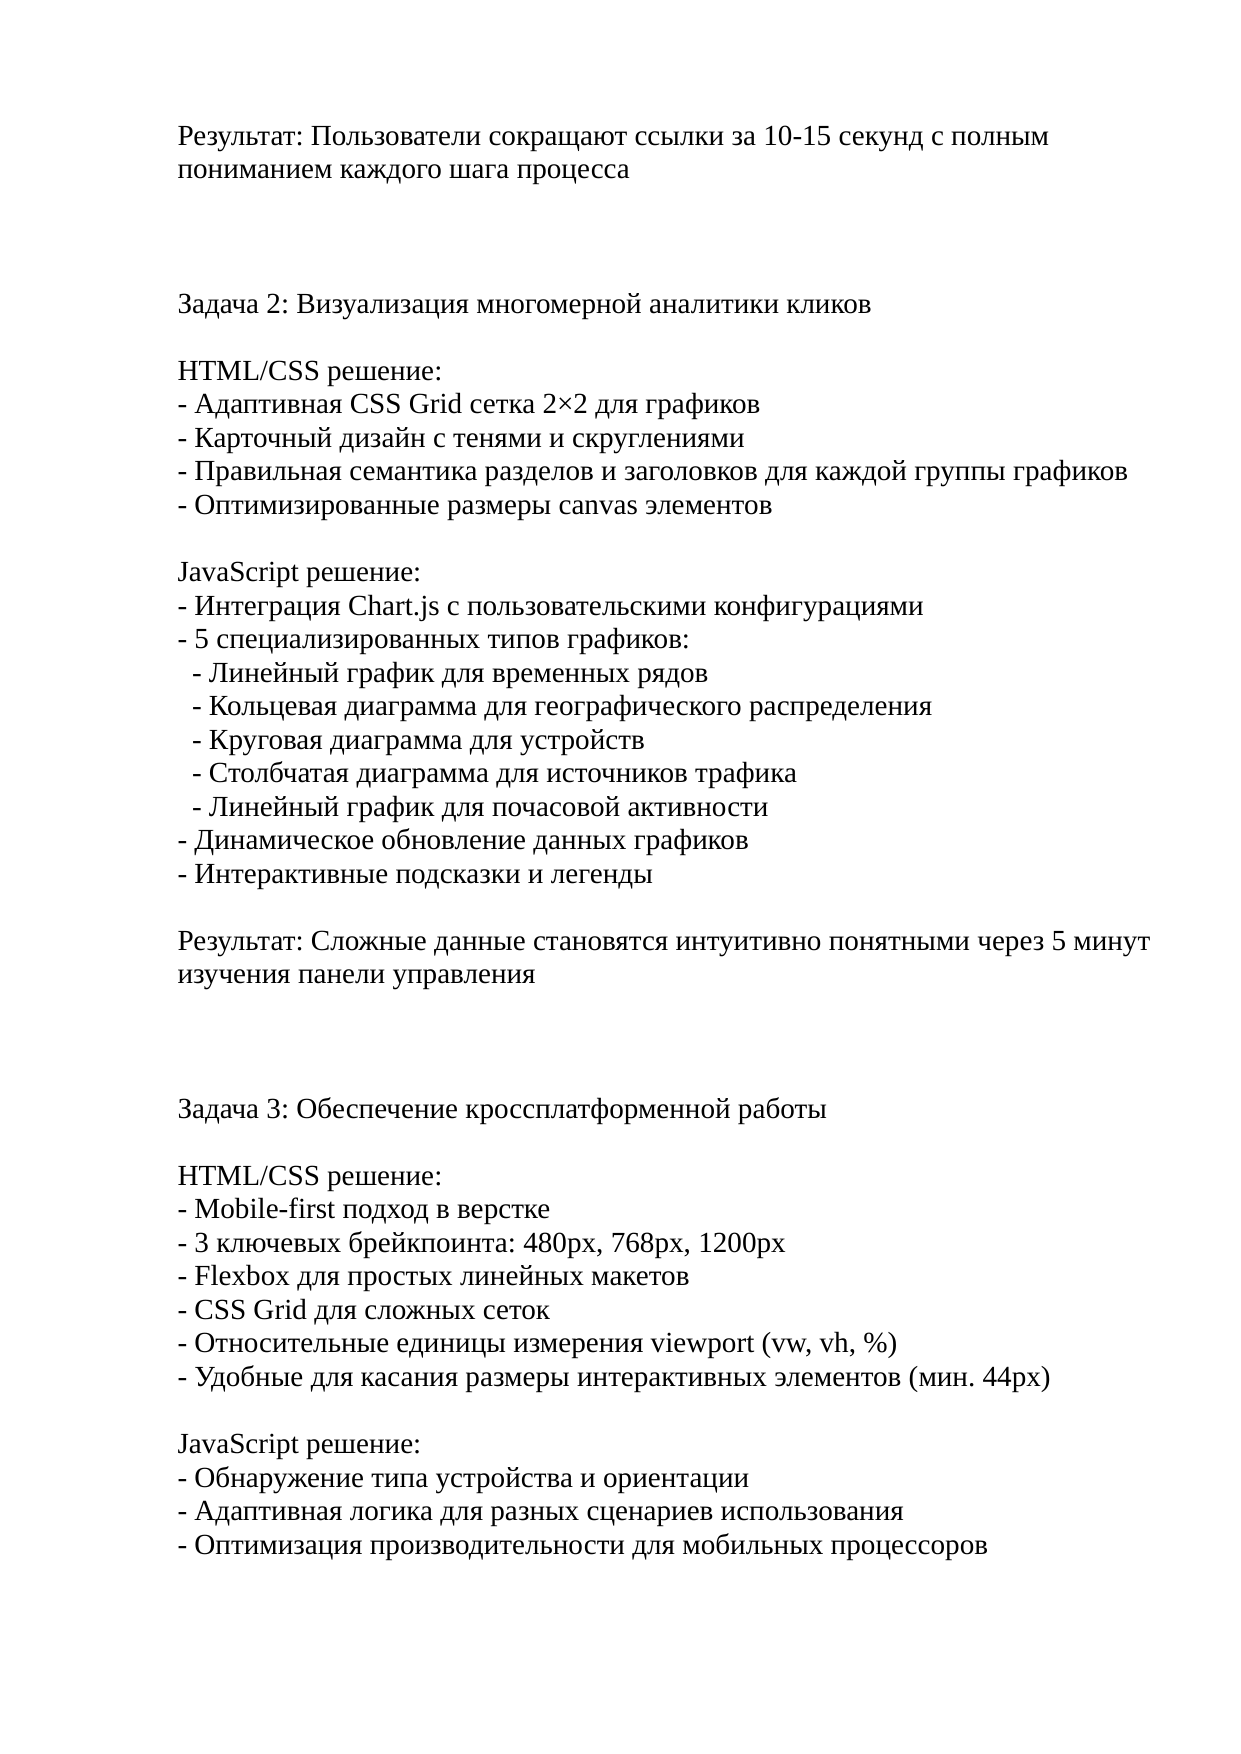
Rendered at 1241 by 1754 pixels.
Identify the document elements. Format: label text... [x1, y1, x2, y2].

text JavaScript решение: [177, 554, 1152, 588]
text - Правильная семантика разделов и заголовков для каждой группы графиков [177, 453, 1152, 487]
text - Столбчатая диаграмма для источников трафика [177, 755, 1152, 789]
text - CSS Grid для сложных сеток [177, 1292, 1152, 1326]
text JavaScript решение: [177, 1426, 1152, 1460]
text - Круговая диаграмма для устройств [177, 722, 1152, 755]
text - Flexbox для простых линейных макетов [177, 1258, 1152, 1292]
text - Оптимизация производительности для мобильных процессоров [177, 1527, 1152, 1560]
text HTML/CSS решение: [177, 353, 1152, 386]
text Задача 2: Визуализация многомерной аналитики кликов [177, 286, 1152, 319]
text - Линейный график для временных рядов [177, 655, 1152, 688]
text - 5 специализированных типов графиков: [177, 621, 1152, 655]
text Задача 3: Обеспечение кроссплатформенной работы [177, 1091, 1152, 1124]
text - Оптимизированные размеры canvas элементов [177, 487, 1152, 521]
text - Карточный дизайн с тенями и скруглениями [177, 420, 1152, 453]
text Результат: Пользователи сокращают ссылки за 10-15 секунд с полным пониманием каждого шага процесса [177, 118, 1152, 185]
text - Адаптивная CSS Grid сетка 2×2 для графиков [177, 386, 1152, 420]
text HTML/CSS решение: [177, 1158, 1152, 1191]
text - Удобные для касания размеры интерактивных элементов (мин. 44px) [177, 1359, 1152, 1393]
text - Кольцевая диаграмма для географического распределения [177, 688, 1152, 722]
text - Интеграция Chart.js с пользовательскими конфигурациями [177, 588, 1152, 621]
text - Относительные единицы измерения viewport (vw, vh, %) [177, 1326, 1152, 1359]
text - Динамическое обновление данных графиков [177, 822, 1152, 856]
text - Интерактивные подсказки и легенды [177, 856, 1152, 889]
text - Адаптивная логика для разных сценариев использования [177, 1493, 1152, 1527]
text - Обнаружение типа устройства и ориентации [177, 1460, 1152, 1493]
text - Линейный график для почасовой активности [177, 789, 1152, 822]
text - 3 ключевых брейкпоинта: 480px, 768px, 1200px [177, 1225, 1152, 1258]
text Результат: Сложные данные становятся интуитивно понятными через 5 минут изучения панели управления [177, 923, 1152, 990]
text - Mobile-first подход в верстке [177, 1191, 1152, 1225]
